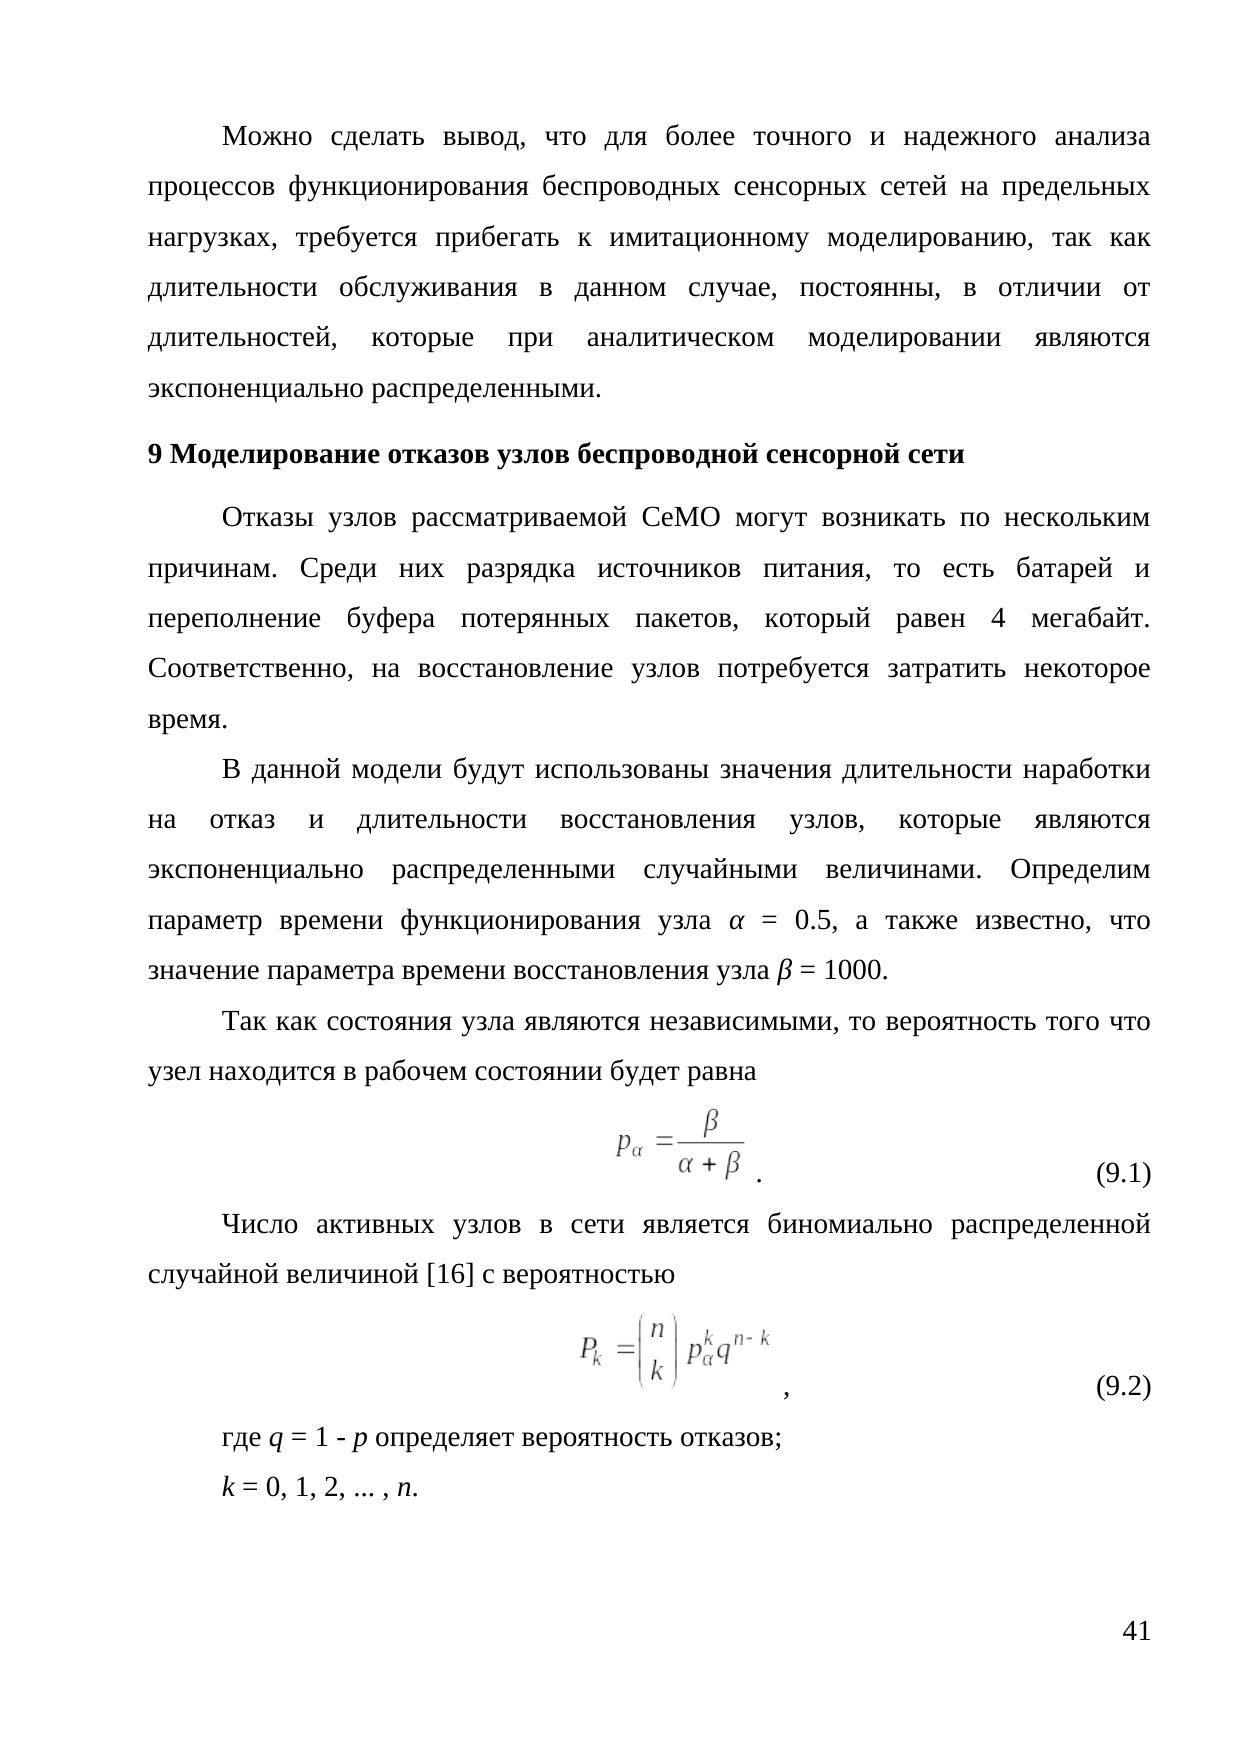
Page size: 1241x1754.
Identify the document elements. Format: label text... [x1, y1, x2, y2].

text , (9.2) [148, 1307, 1152, 1402]
text k = 0, 1, 2, ... , n. [148, 1469, 1152, 1502]
text Отказы узлов рассматриваемой СеМО могут возникать по нескольким причинам. Среди них разрядка источников питания, то есть батарей и переполнение буфера потерянных пакетов, который равен 4 мегабайт. Соответственно, на восстановление узлов потребуется затратить некоторое время. [148, 499, 1152, 734]
text Число активных узлов в сети является биномиально распределенной случайной величиной [16] с вероятностью [148, 1206, 1152, 1290]
text где q = 1 - p определяет вероятность отказов; [148, 1419, 1152, 1452]
text . (9.1) [148, 1103, 1152, 1189]
text Так как состояния узла являются независимыми, то вероятность того что узел находится в рабочем состоянии будет равна [148, 1003, 1152, 1086]
text Можно сделать вывод, что для более точного и надежного анализа процессов функционирования беспроводных сенсорных сетей на предельных нагрузках, требуется прибегать к имитационному моделированию, так как длительности обслуживания в данном случае, постоянны, в отличии от длительностей, которые при аналитическом моделировании являются экспоненциально распределенными. [148, 118, 1152, 403]
text В данной модели будут использованы значения длительности наработки на отказ и длительности восстановления узлов, которые являются экспоненциально распределенными случайными величинами. Определим параметр времени функционирования узла α = 0.5, а также известно, что значение параметра времени восстановления узла β = 1000. [148, 751, 1152, 986]
subtitle 9 Моделирование отказов узлов беспроводной сенсорной сети [148, 437, 1152, 470]
